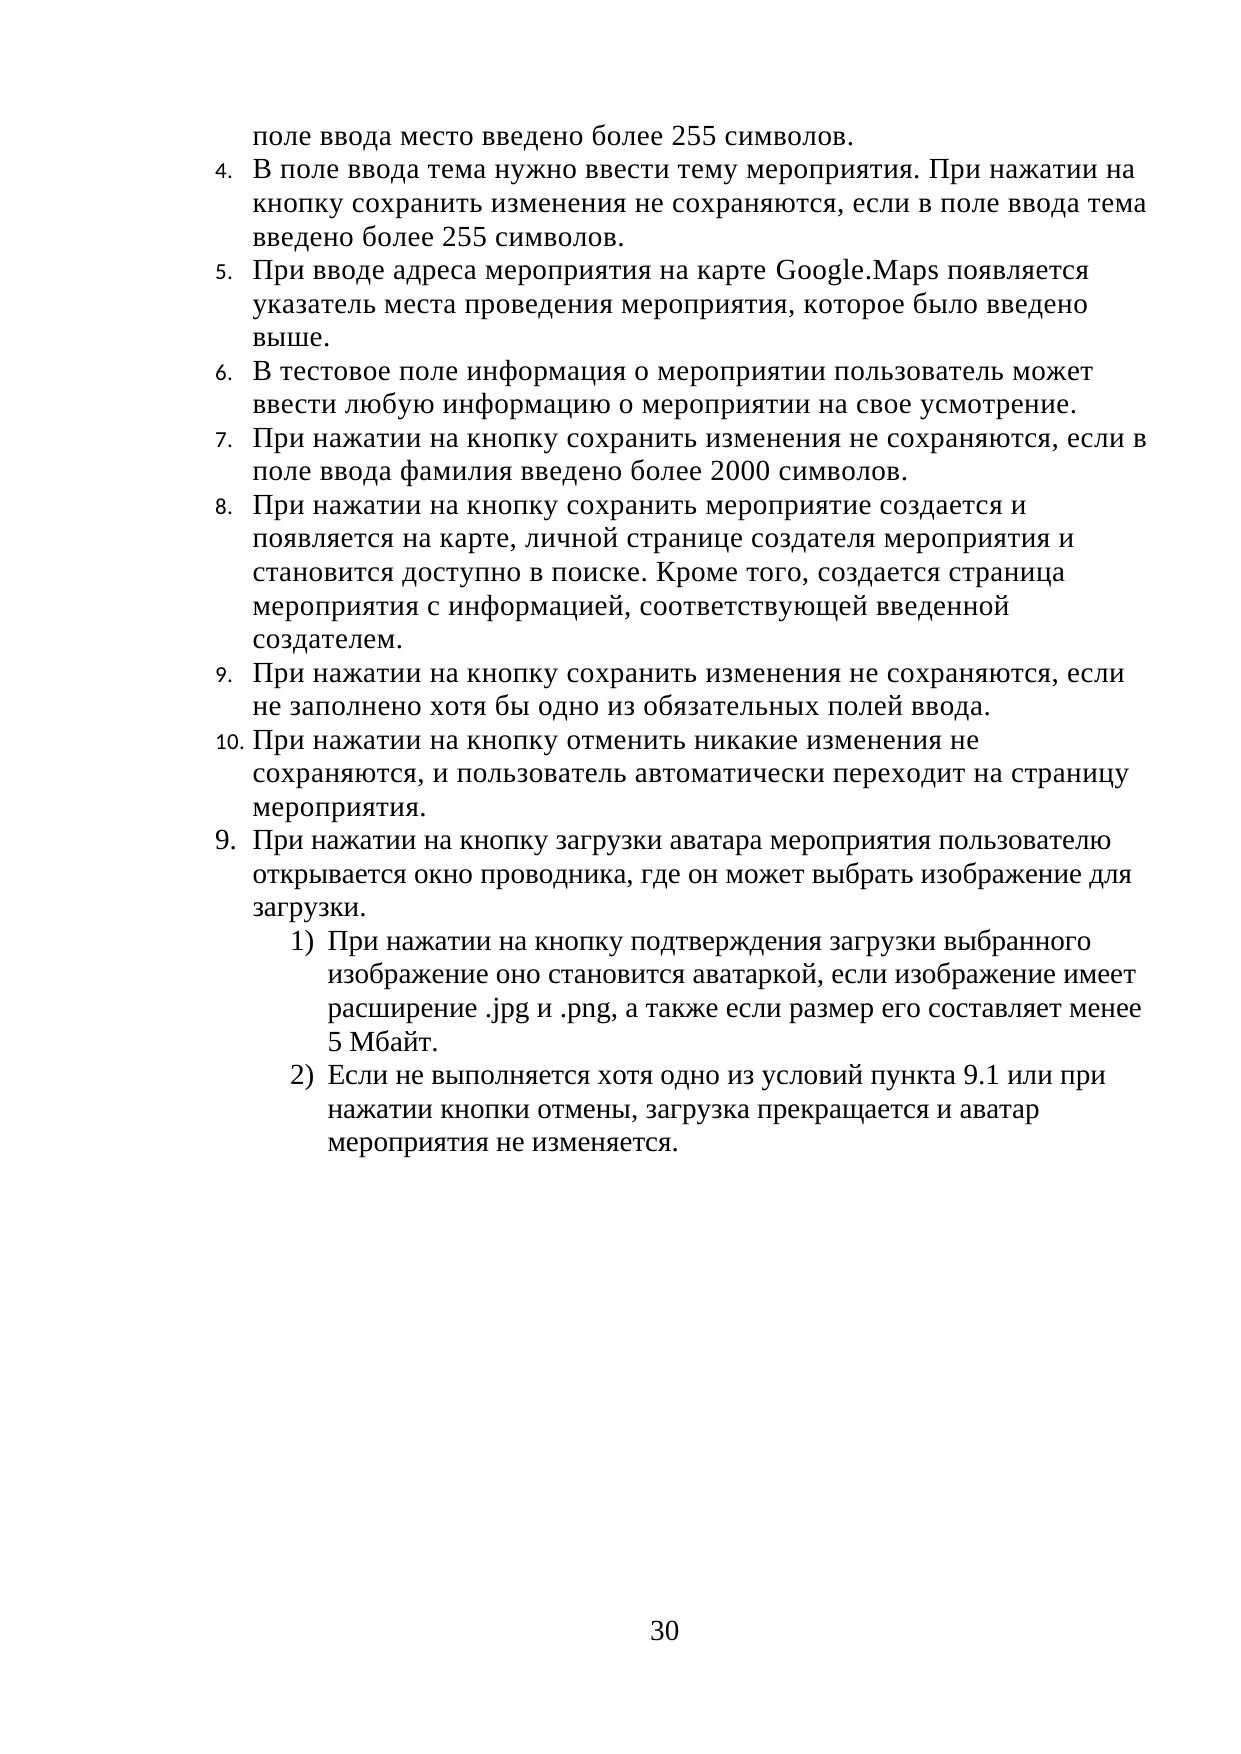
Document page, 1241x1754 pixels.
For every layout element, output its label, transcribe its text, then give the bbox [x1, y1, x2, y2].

list При нажатии на кнопку сохранить изменения не сохраняются, если не заполнено хотя бы одно из обязательных полей ввода. [215, 655, 1152, 722]
list При нажатии на кнопку отменить никакие изменения не сохраняются, и пользователь автоматически переходит на страницу мероприятия. [215, 722, 1152, 822]
list При вводе адреса мероприятия на карте Google.Maps появляется указатель места проведения мероприятия, которое было введено выше. [215, 252, 1152, 353]
list В тестовое поле информация о мероприятии пользователь может ввести любую информацию о мероприятии на свое усмотрение. [215, 353, 1152, 420]
list В поле ввода тема нужно ввести тему мероприятия. При нажатии на кнопку сохранить изменения не сохраняются, если в поле ввода тема введено более 255 символов. [215, 152, 1152, 252]
list При нажатии на кнопку загрузки аватара мероприятия пользователю открывается окно проводника, где он может выбрать изображение для загрузки. [215, 822, 1152, 923]
list При нажатии на кнопку подтверждения загрузки выбранного изображение оно становится аватаркой, если изображение имеет расширение .jpg и .png, а также если размер его составляет менее 5 Мбайт. [290, 923, 1152, 1057]
list При нажатии на кнопку сохранить изменения не сохраняются, если в поле ввода фамилия введено более 2000 символов. [215, 420, 1152, 487]
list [215, 118, 1152, 152]
list При нажатии на кнопку сохранить мероприятие создается и появляется на карте, личной странице создателя мероприятия и становится доступно в поиске. Кроме того, создается страница мероприятия с информацией, соответствующей введенной создателем. [215, 487, 1152, 655]
list Если не выполняется хотя одно из условий пункта 9.1 или при нажатии кнопки отмены, загрузка прекращается и аватар мероприятия не изменяется. [290, 1057, 1152, 1158]
